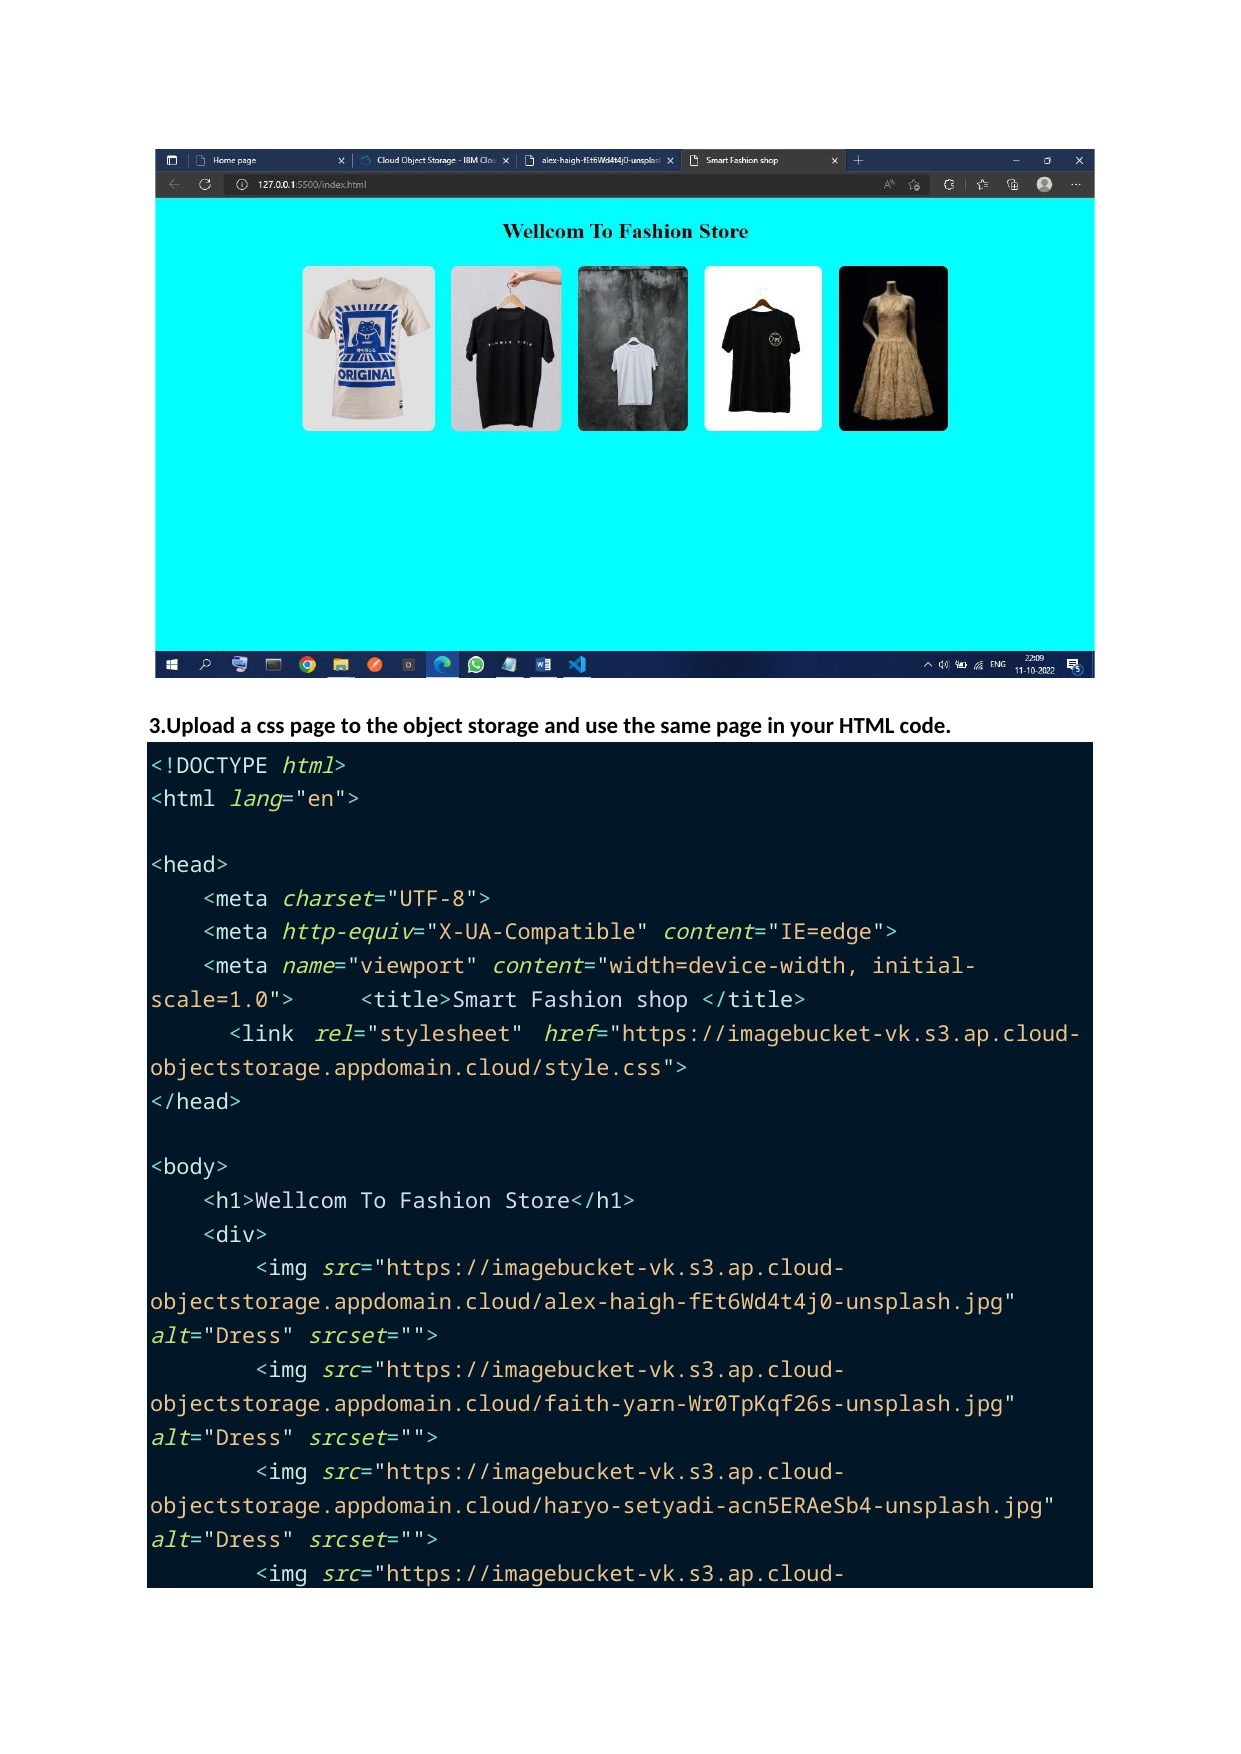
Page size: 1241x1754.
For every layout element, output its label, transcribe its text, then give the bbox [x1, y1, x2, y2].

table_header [147, 742, 1093, 1588]
text 3.Upload a css page to the object storage and use the same page in your HTML code. [148, 711, 1094, 739]
picture [155, 149, 1095, 678]
